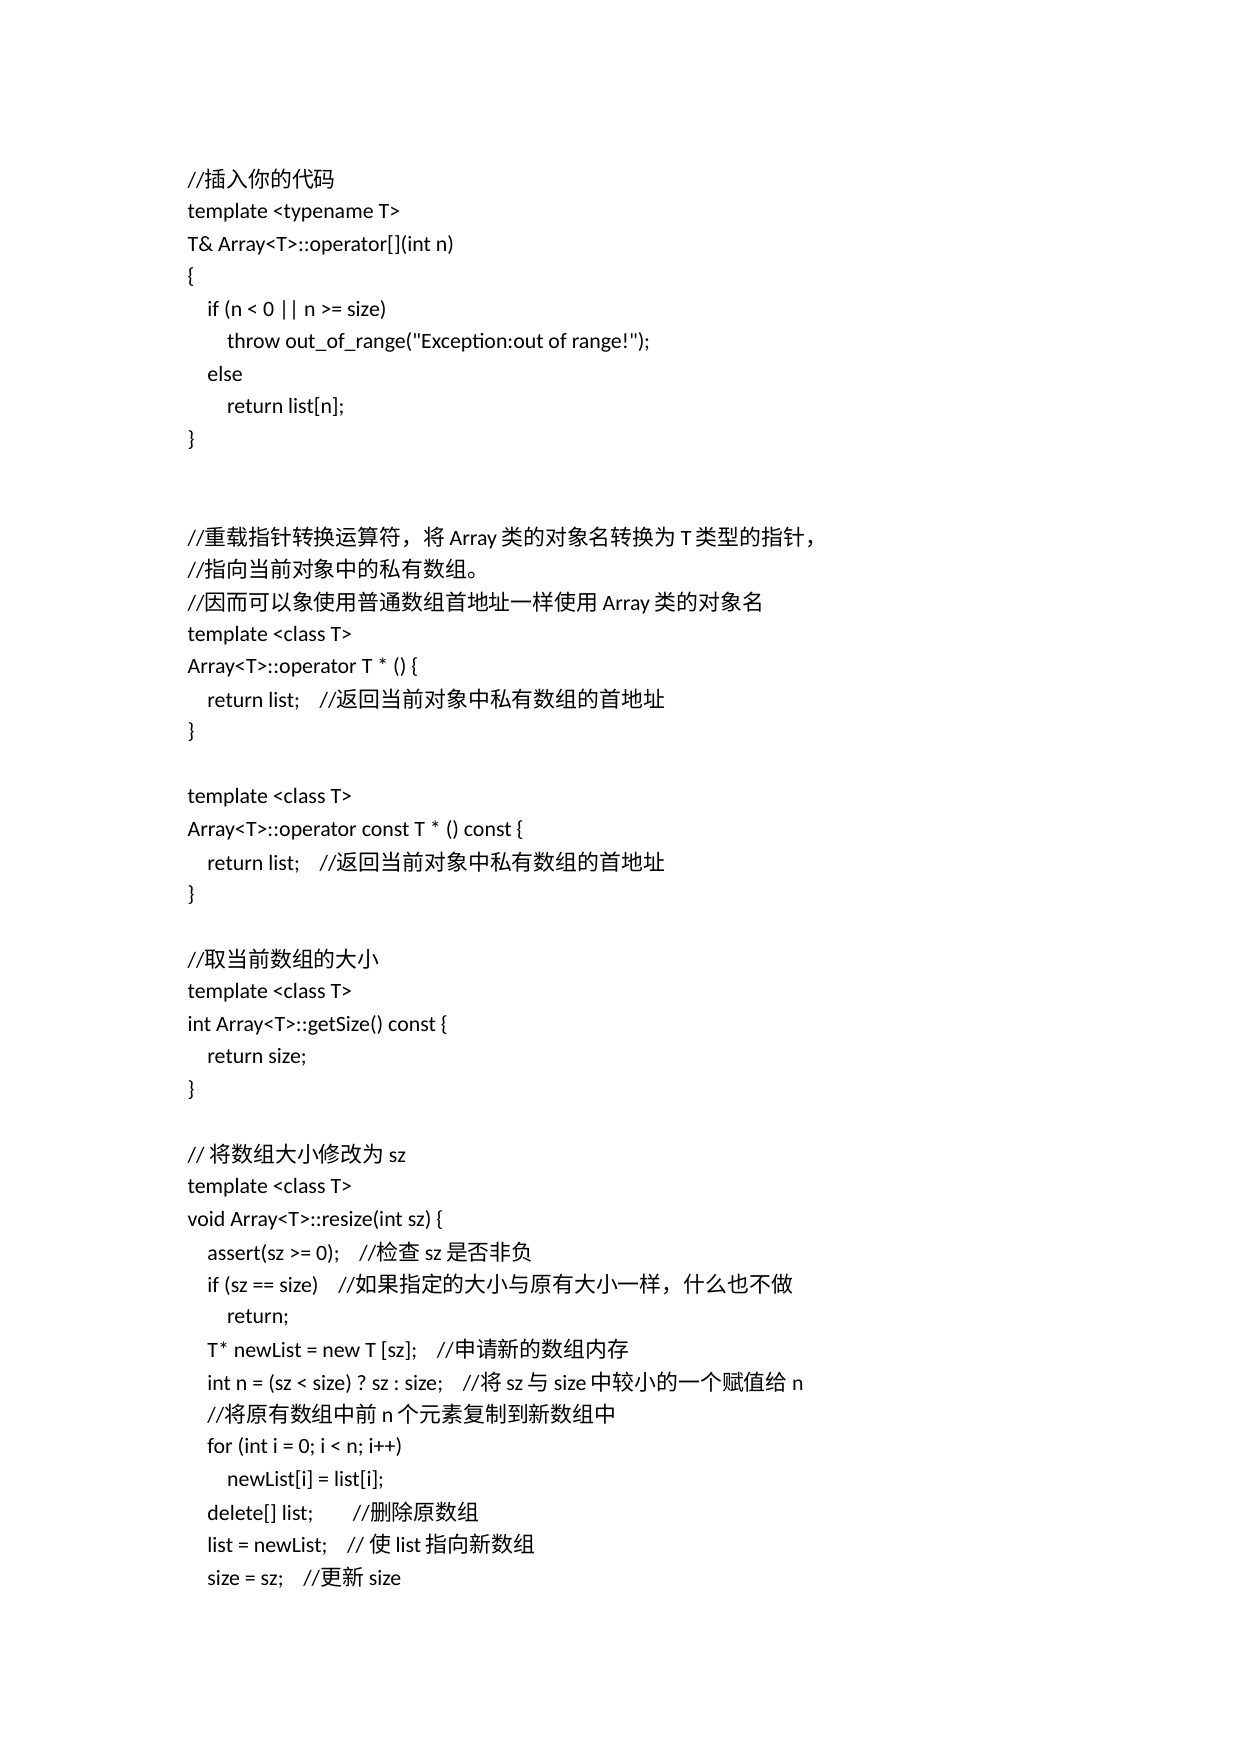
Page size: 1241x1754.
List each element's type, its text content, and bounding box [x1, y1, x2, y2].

text T& Array<T>::operator[](int n) [187, 227, 1053, 259]
text delete[] list; //删除原数组 [187, 1494, 1053, 1527]
text Array<T>::operator const T * () const { [187, 812, 1053, 844]
text if (sz == size) //如果指定的大小与原有大小一样，什么也不做 [187, 1267, 1053, 1299]
text int n = (sz < size) ? sz : size; //将sz与size中较小的一个赋值给n [187, 1364, 1053, 1397]
text //指向当前对象中的私有数组。 [187, 552, 1053, 584]
text else [187, 357, 1053, 389]
text throw out_of_range("Exception:out of range!"); [187, 324, 1053, 357]
text return list; //返回当前对象中私有数组的首地址 [187, 682, 1053, 714]
text assert(sz >= 0); //检查sz是否非负 [187, 1234, 1053, 1267]
text if (n < 0 || n >= size) [187, 292, 1053, 324]
text // 将数组大小修改为sz [187, 1137, 1053, 1169]
text return list[n]; [187, 389, 1053, 422]
text T* newList = new T [sz]; //申请新的数组内存 [187, 1332, 1053, 1364]
text return list; //返回当前对象中私有数组的首地址 [187, 844, 1053, 877]
text //因而可以象使用普通数组首地址一样使用Array类的对象名 [187, 584, 1053, 617]
text list = newList; // 使list指向新数组 [187, 1527, 1053, 1559]
text void Array<T>::resize(int sz) { [187, 1202, 1053, 1234]
text } [187, 714, 1053, 747]
text return; [187, 1299, 1053, 1332]
text template <class T> [187, 974, 1053, 1007]
text { [187, 259, 1053, 292]
text int Array<T>::getSize() const { [187, 1007, 1053, 1039]
text } [187, 1072, 1053, 1104]
text return size; [187, 1039, 1053, 1072]
text template <class T> [187, 617, 1053, 649]
text //取当前数组的大小 [187, 942, 1053, 974]
text template <typename T> [187, 194, 1053, 227]
text } [187, 422, 1053, 454]
text template <class T> [187, 1169, 1053, 1202]
text //将原有数组中前n个元素复制到新数组中 [187, 1397, 1053, 1429]
text } [187, 877, 1053, 909]
text //插入你的代码 [187, 162, 1053, 194]
text for (int i = 0; i < n; i++) [187, 1429, 1053, 1462]
text Array<T>::operator T * () { [187, 649, 1053, 682]
text //重载指针转换运算符，将Array类的对象名转换为T类型的指针， [187, 519, 1053, 552]
text size = sz; //更新size [187, 1559, 1053, 1592]
text template <class T> [187, 779, 1053, 812]
text newList[i] = list[i]; [187, 1462, 1053, 1494]
